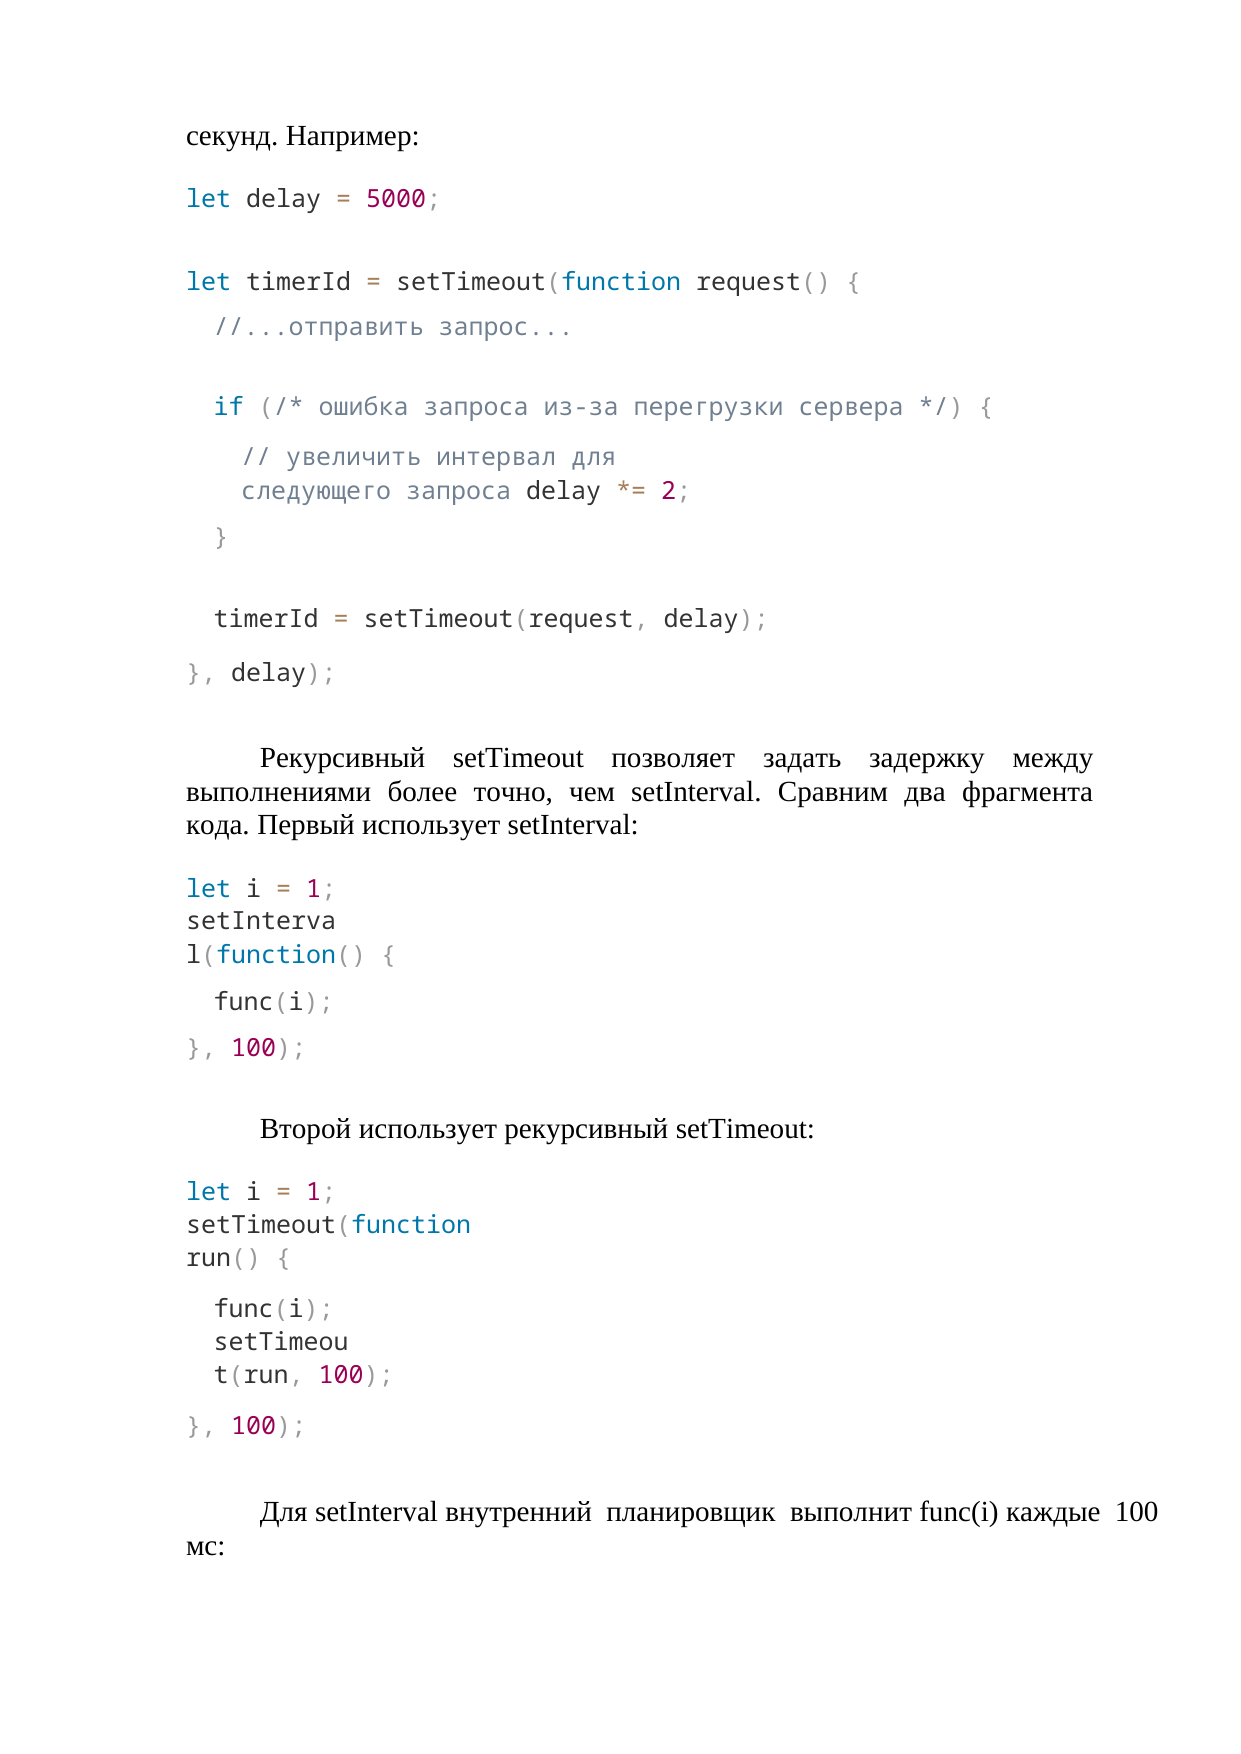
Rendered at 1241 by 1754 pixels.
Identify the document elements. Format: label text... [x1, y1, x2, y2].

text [186, 118, 1093, 152]
text let delay = 5000; [186, 181, 1181, 215]
text timerId = setTimeout(request, delay); [213, 601, 1181, 635]
text Для setInterval внутренний планировщик выполнит func(i) каждые 100 [259, 1494, 1181, 1527]
text func(i); [213, 987, 1181, 1016]
text }, 100); [186, 1408, 1181, 1442]
text }, delay); [186, 654, 1181, 688]
text let i = 1; setInterval(function() { [186, 870, 449, 971]
text func(i); setTimeout(run, 100); [213, 1291, 435, 1391]
text // увеличить интервал для следующего запроса delay *= 2; [241, 438, 780, 506]
text мс: [186, 1528, 1181, 1561]
text } [213, 523, 1181, 552]
text if (/* ошибка запроса из-за перегрузки сервера */) { [213, 392, 1181, 422]
text let timerId = setTimeout(function request() { [186, 267, 1181, 296]
text }, 100); [186, 1033, 1181, 1062]
text Рекурсивный setTimeout позволяет задать задержку между выполнениями более точно, чем setInterval. Сравним два фрагмента кода. Первый использует setInterval: [186, 740, 1093, 841]
text //...отправить запрос... [213, 312, 1181, 342]
text Второй использует рекурсивный setTimeout: [259, 1112, 1181, 1145]
text let i = 1; setTimeout(function run() { [186, 1174, 490, 1274]
